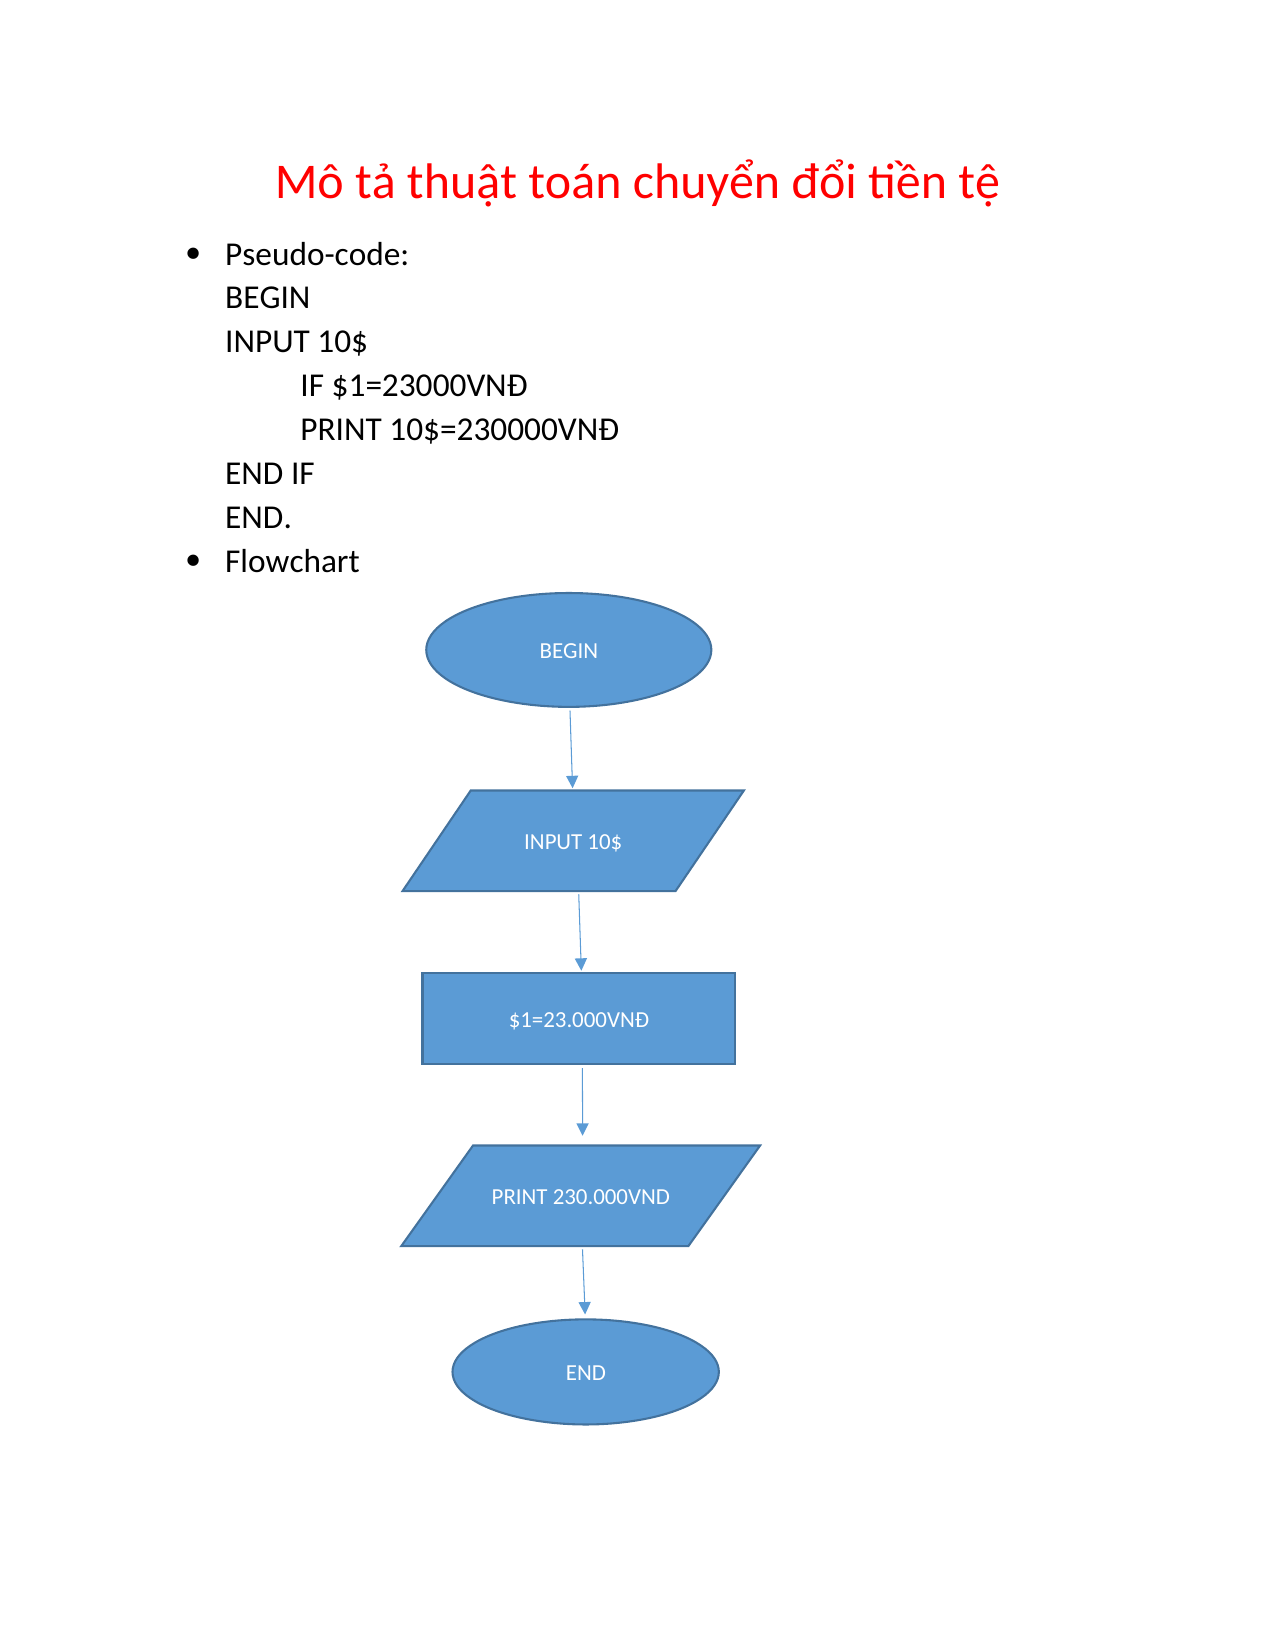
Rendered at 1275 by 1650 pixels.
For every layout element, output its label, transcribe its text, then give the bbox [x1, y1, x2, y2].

list END. [225, 496, 1125, 537]
list Flowchart [187, 540, 1125, 581]
list PRINT 10$=230000VNĐ [225, 408, 1125, 449]
list IF $1=23000VNĐ [225, 364, 1125, 405]
text Mô tả thuật toán chuyển đổi tiền tệ [150, 150, 1125, 211]
list Pseudo-code: [187, 232, 1125, 273]
list INPUT 10$ [225, 320, 1125, 361]
list BEGIN [225, 276, 1125, 317]
list END IF [225, 452, 1125, 493]
